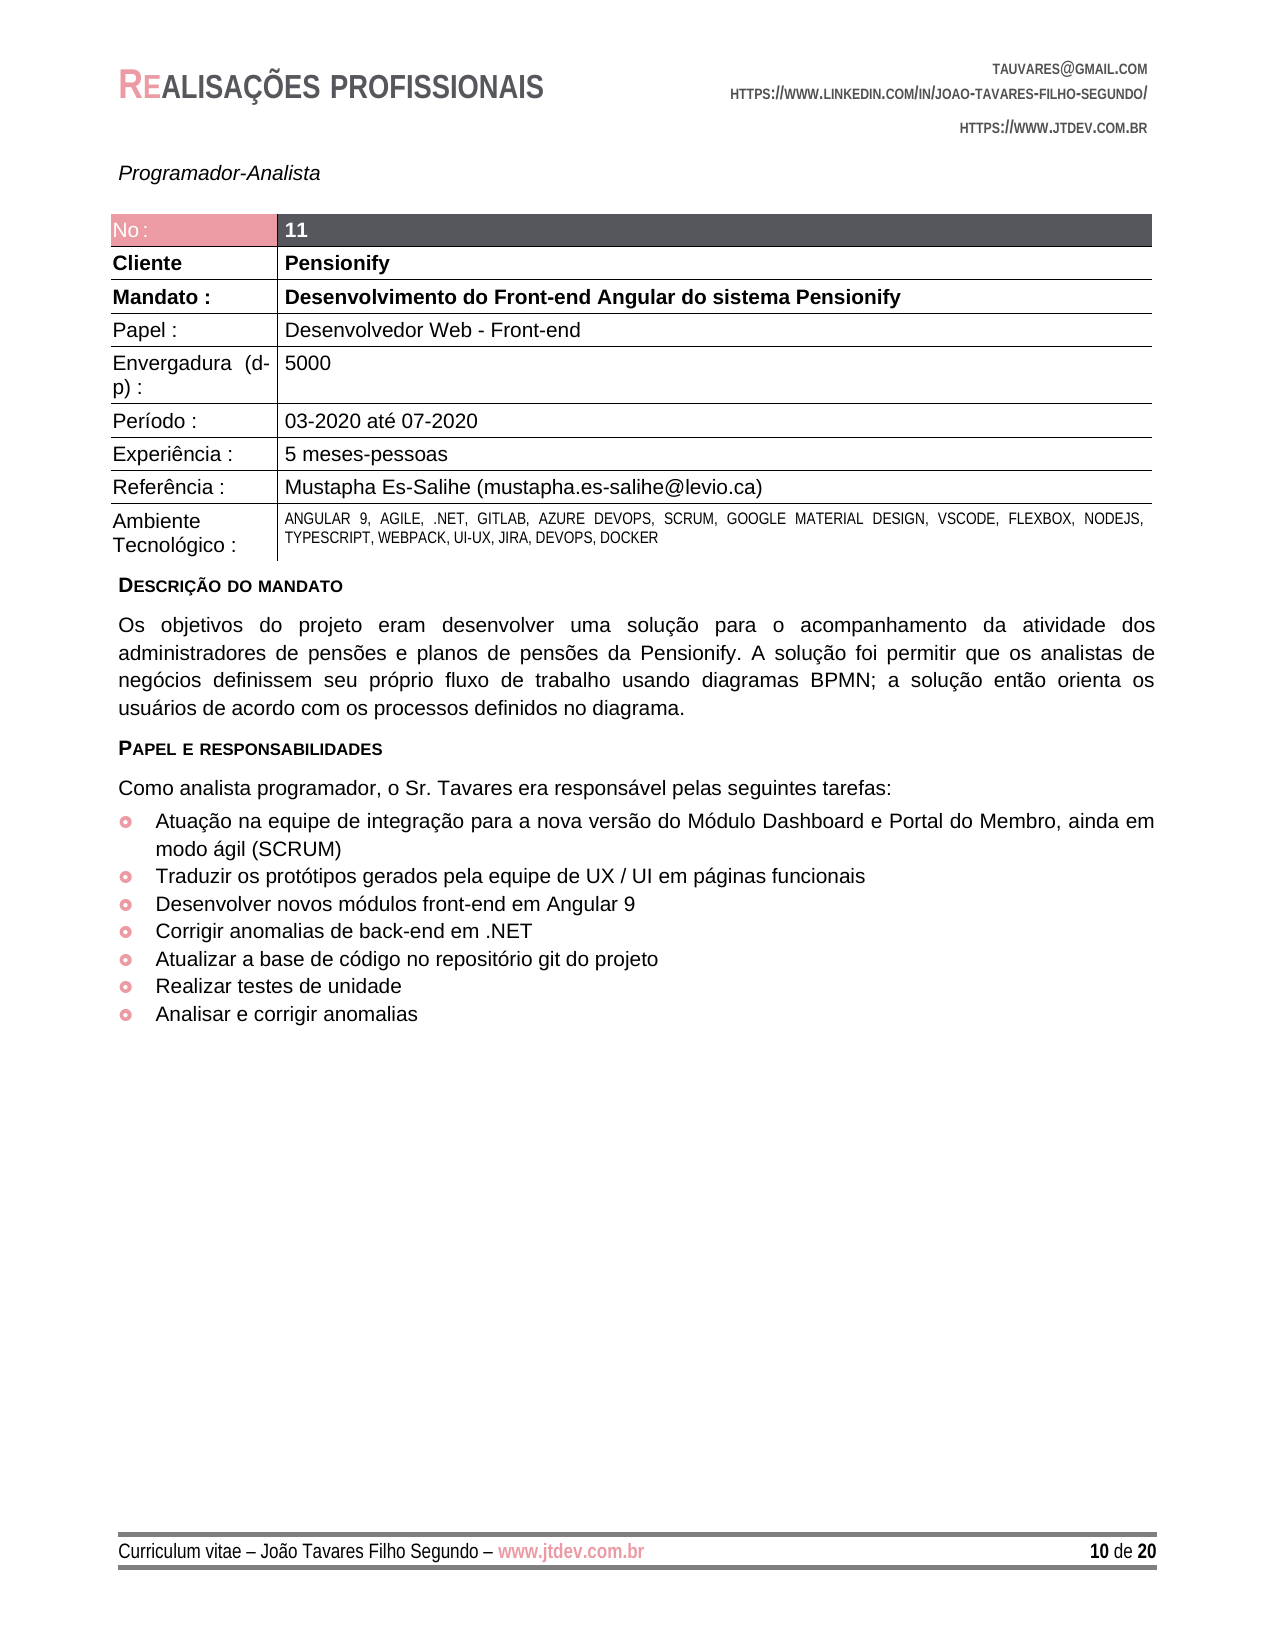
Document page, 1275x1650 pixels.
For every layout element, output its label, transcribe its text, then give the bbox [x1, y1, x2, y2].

text Programador-Analista [118, 161, 1157, 185]
list Atuação na equipe de integração para a nova versão do Módulo Dashboard e Portal do Membro, ainda em modo ágil (SCRUM) [118, 809, 1157, 861]
table_cell Mustapha Es-Salihe (mustapha.es-salihe@levio.ca) [278, 471, 1152, 503]
table_cell Envergadura (d-p) : [111, 347, 277, 403]
table_cell 5000 [278, 347, 1152, 403]
table_cell Desenvolvimento do Front-end Angular do sistema Pensionify [278, 280, 1152, 313]
table_cell 03-2020 até 07-2020 [278, 404, 1152, 437]
list Corrigir anomalias de back-end em .NET [118, 919, 1157, 943]
table_cell Mandato : [111, 280, 277, 313]
table_cell Pensionify [278, 247, 1152, 279]
text Os objetivos do projeto eram desenvolver uma solução para o acompanhamento da atividade dos administradores de pensões e planos de pensões da Pensionify. A solução foi permitir que os analistas de negócios definissem seu próprio fluxo de trabalho usando diagramas BPMN; a solução então orienta os usuários de acordo com os processos definidos no diagrama. [118, 613, 1157, 719]
table_cell 5 meses-pessoas [278, 438, 1152, 470]
text Descrição do mandato [118, 573, 1157, 597]
list Atualizar a base de código no repositório git do projeto [118, 947, 1157, 971]
table_cell ANGULAR 9, Agile, .net, GitLab, Azure devops, Scrum, google material design, vscode, flexbox, NODEJS, TYPESCRIPT, webpack, ui-ux, jira, devops, docker [278, 504, 1152, 561]
table_cell Cliente [111, 247, 277, 279]
list Analisar e corrigir anomalias [118, 1002, 1157, 1026]
table_cell Desenvolvedor Web - Front-end [278, 314, 1152, 346]
text Papel e responsabilidades [118, 736, 1157, 759]
text Como analista programador, o Sr. Tavares era responsável pelas seguintes tarefas: [118, 776, 1157, 799]
table_header No : [111, 214, 277, 246]
table_cell Referência : [111, 471, 277, 503]
list Traduzir os protótipos gerados pela equipe de UX / UI em páginas funcionais [118, 864, 1157, 888]
table_cell Papel : [111, 314, 277, 346]
list Desenvolver novos módulos front-end em Angular 9 [118, 892, 1157, 916]
table_cell Experiência : [111, 438, 277, 470]
table_cell Ambiente Tecnológico : [111, 504, 277, 561]
table_header 11 [278, 214, 1152, 246]
list Realizar testes de unidade [118, 974, 1157, 998]
table_cell Período : [111, 404, 277, 437]
